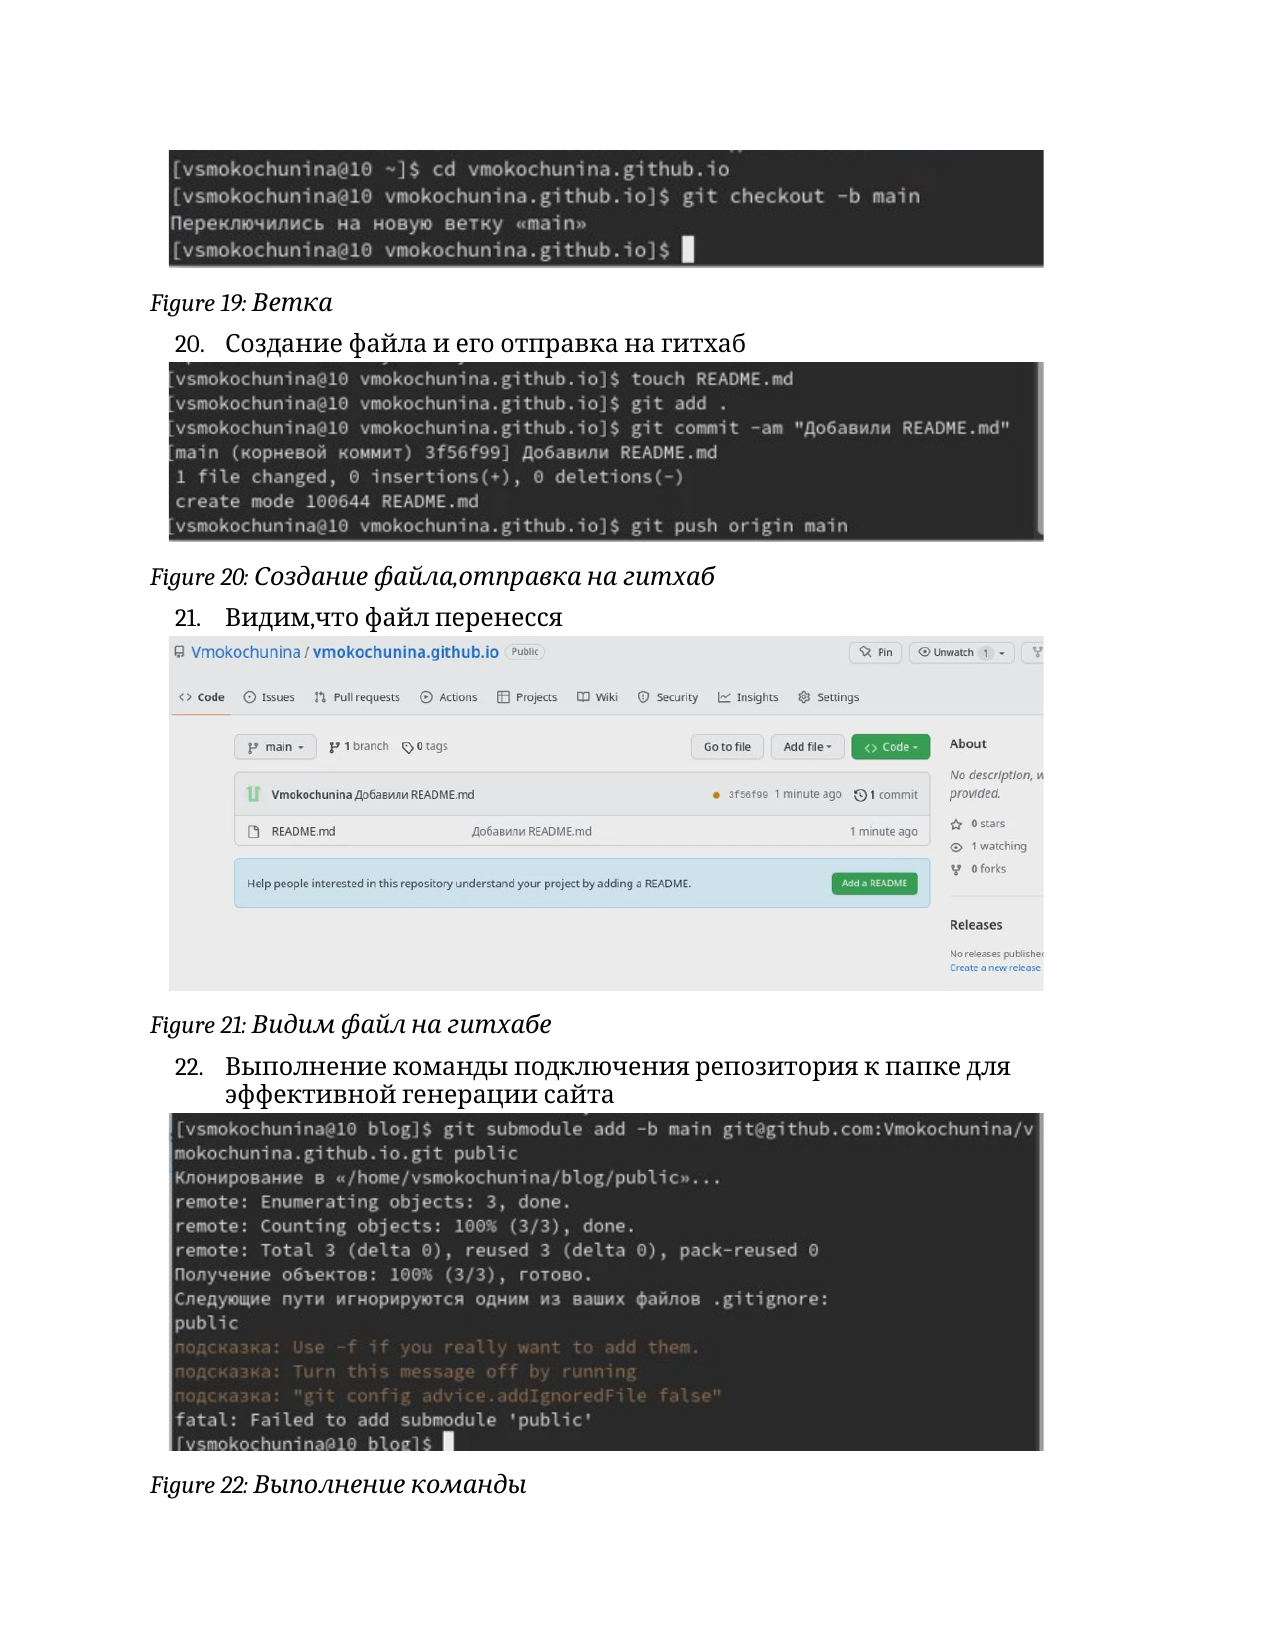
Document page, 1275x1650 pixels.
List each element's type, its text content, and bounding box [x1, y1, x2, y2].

text Figure 21: Видим файл на гитхабе [150, 1011, 1125, 1040]
list Выполнение команды подключения репозитория к папке для эффективной генерации сайта [175, 1052, 1125, 1110]
text Figure 20: Создание файла,отправка на гитхаб [150, 563, 1125, 591]
picture [168, 362, 1044, 542]
text Figure 22: Выполнение команды [150, 1471, 1125, 1500]
picture [168, 1113, 1044, 1451]
picture [168, 150, 1044, 268]
text Figure 19: Ветка [150, 289, 1125, 318]
picture [168, 636, 1044, 991]
list Видим,что файл перенесся [175, 604, 1125, 633]
list Создание файла и его отправка на гитхаб [175, 330, 1125, 359]
